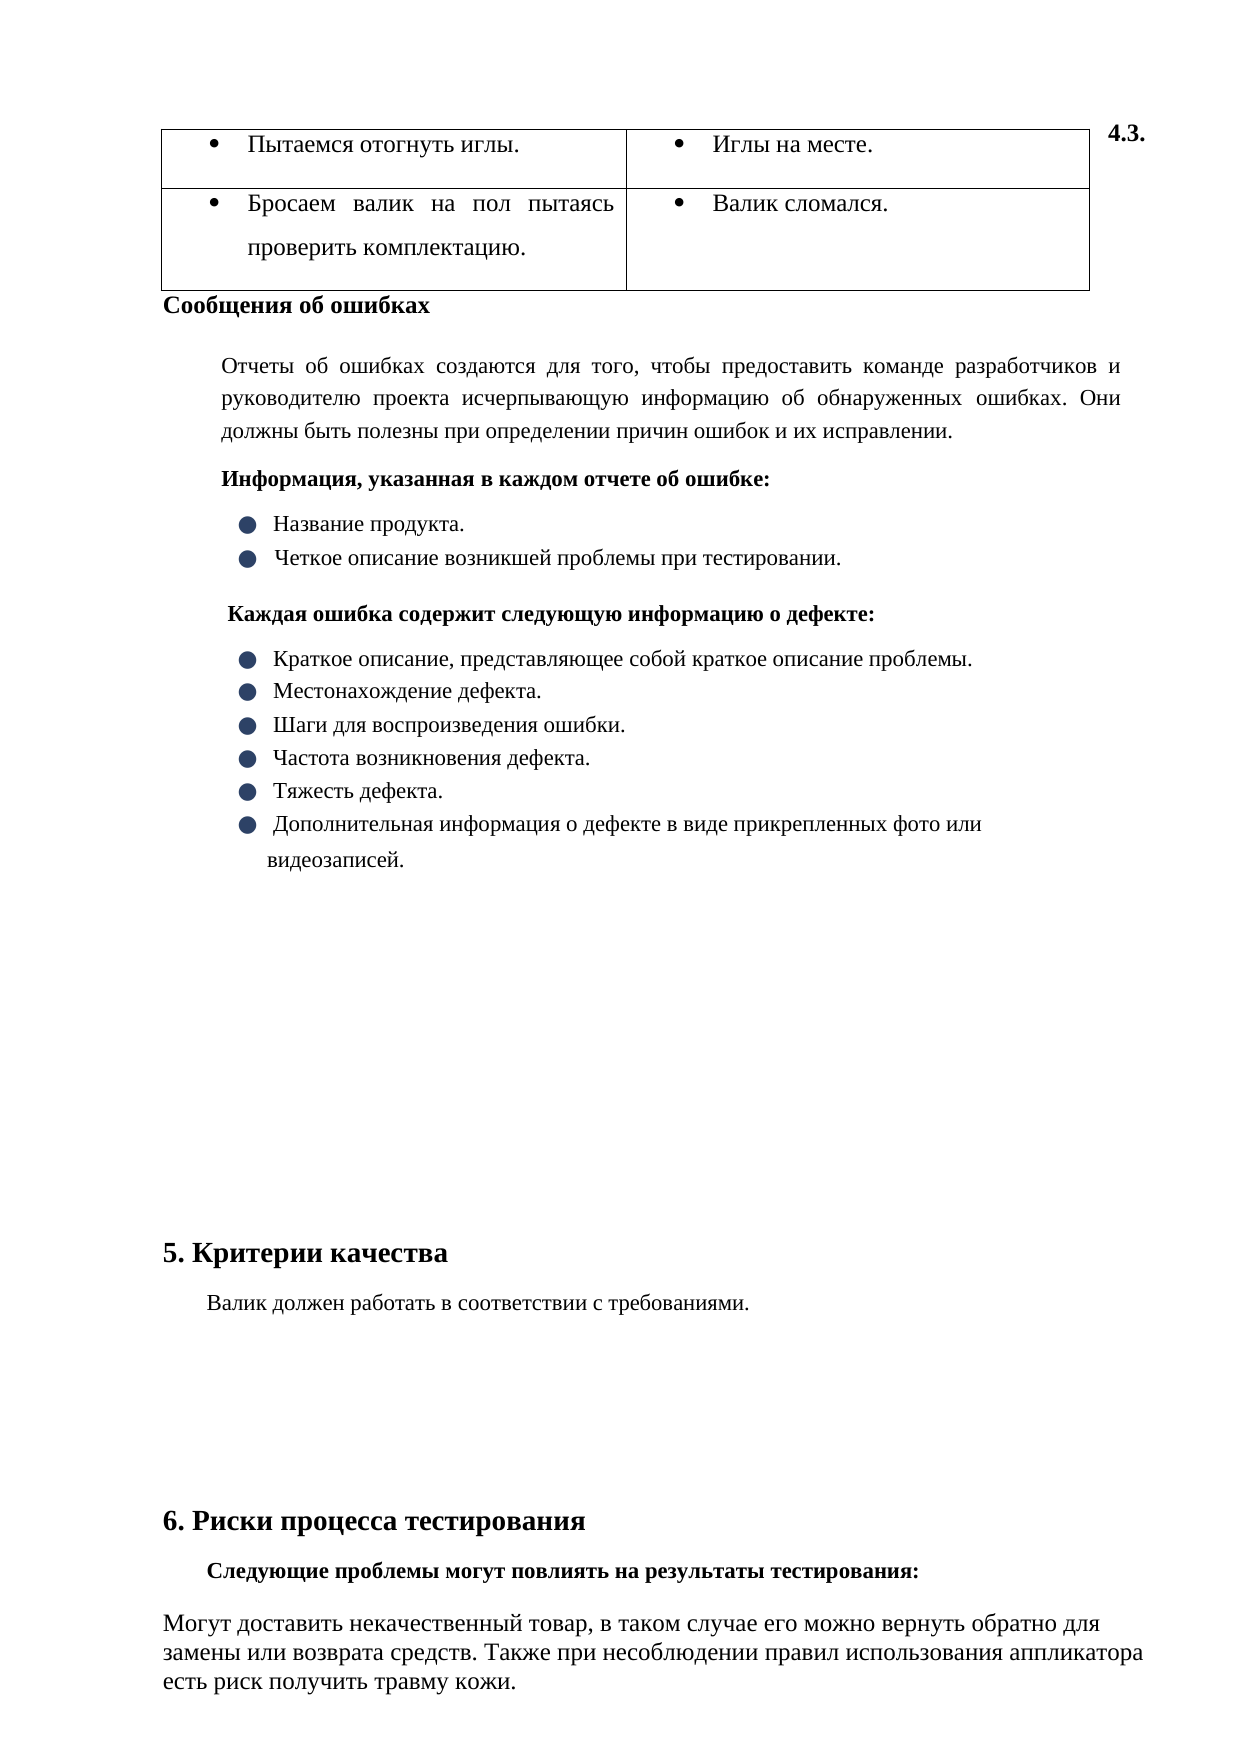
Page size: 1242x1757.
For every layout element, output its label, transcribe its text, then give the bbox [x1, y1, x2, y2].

table_cell Валик сломался. [627, 189, 1089, 289]
text Могут доставить некачественный товар, в таком случае его можно вернуть обратно для замены или возврата средств. Также при несоблюдении правил использования аппликатора есть риск получить травму кожи. [517, 1608, 1155, 1694]
text Отчеты об ошибках создаются для того, чтобы предоставить команде разработчиков и руководителю проекта исчерпывающую информацию об обнаруженных ошибках. Они должны быть полезны при определении причин ошибок и их исправлении. [221, 352, 1121, 443]
text ● Четкое описание возникшей проблемы при тестировании. [237, 544, 1108, 570]
text 6. Риски процесса тестирования [163, 1503, 1155, 1537]
text Каждая ошибка содержит следующую информацию о дефекте: [227, 600, 1155, 626]
text ● Тяжесть дефекта. [237, 776, 1155, 804]
table_header Пытаемся отогнуть иглы. [162, 130, 626, 187]
table_cell Бросаем валик на пол пытаясь проверить комплектацию. [162, 189, 626, 289]
text Информация, указанная в каждом отчете об ошибке: [221, 466, 1155, 492]
text Следующие проблемы могут повлиять на результаты тестирования: [206, 1557, 1155, 1583]
text ● Название продукта. [237, 509, 1155, 537]
text видеозаписей. [267, 846, 1155, 872]
text 4.3. Сообщения об ошибках [163, 118, 1155, 319]
table_header Иглы на месте. [627, 130, 1089, 187]
text 5. Критерии качества [163, 1235, 1155, 1269]
text Валик должен работать в соответствии с требованиями. [206, 1289, 1009, 1315]
text ● Краткое описание, представляющее собой краткое описание проблемы. ● Местонахождение дефекта. [237, 644, 974, 705]
text ● Шаги для воспроизведения ошибки. ● Частота возникновения дефекта. [237, 710, 627, 771]
text ● Дополнительная информация о дефекте в виде прикрепленных фото или [237, 809, 1155, 837]
